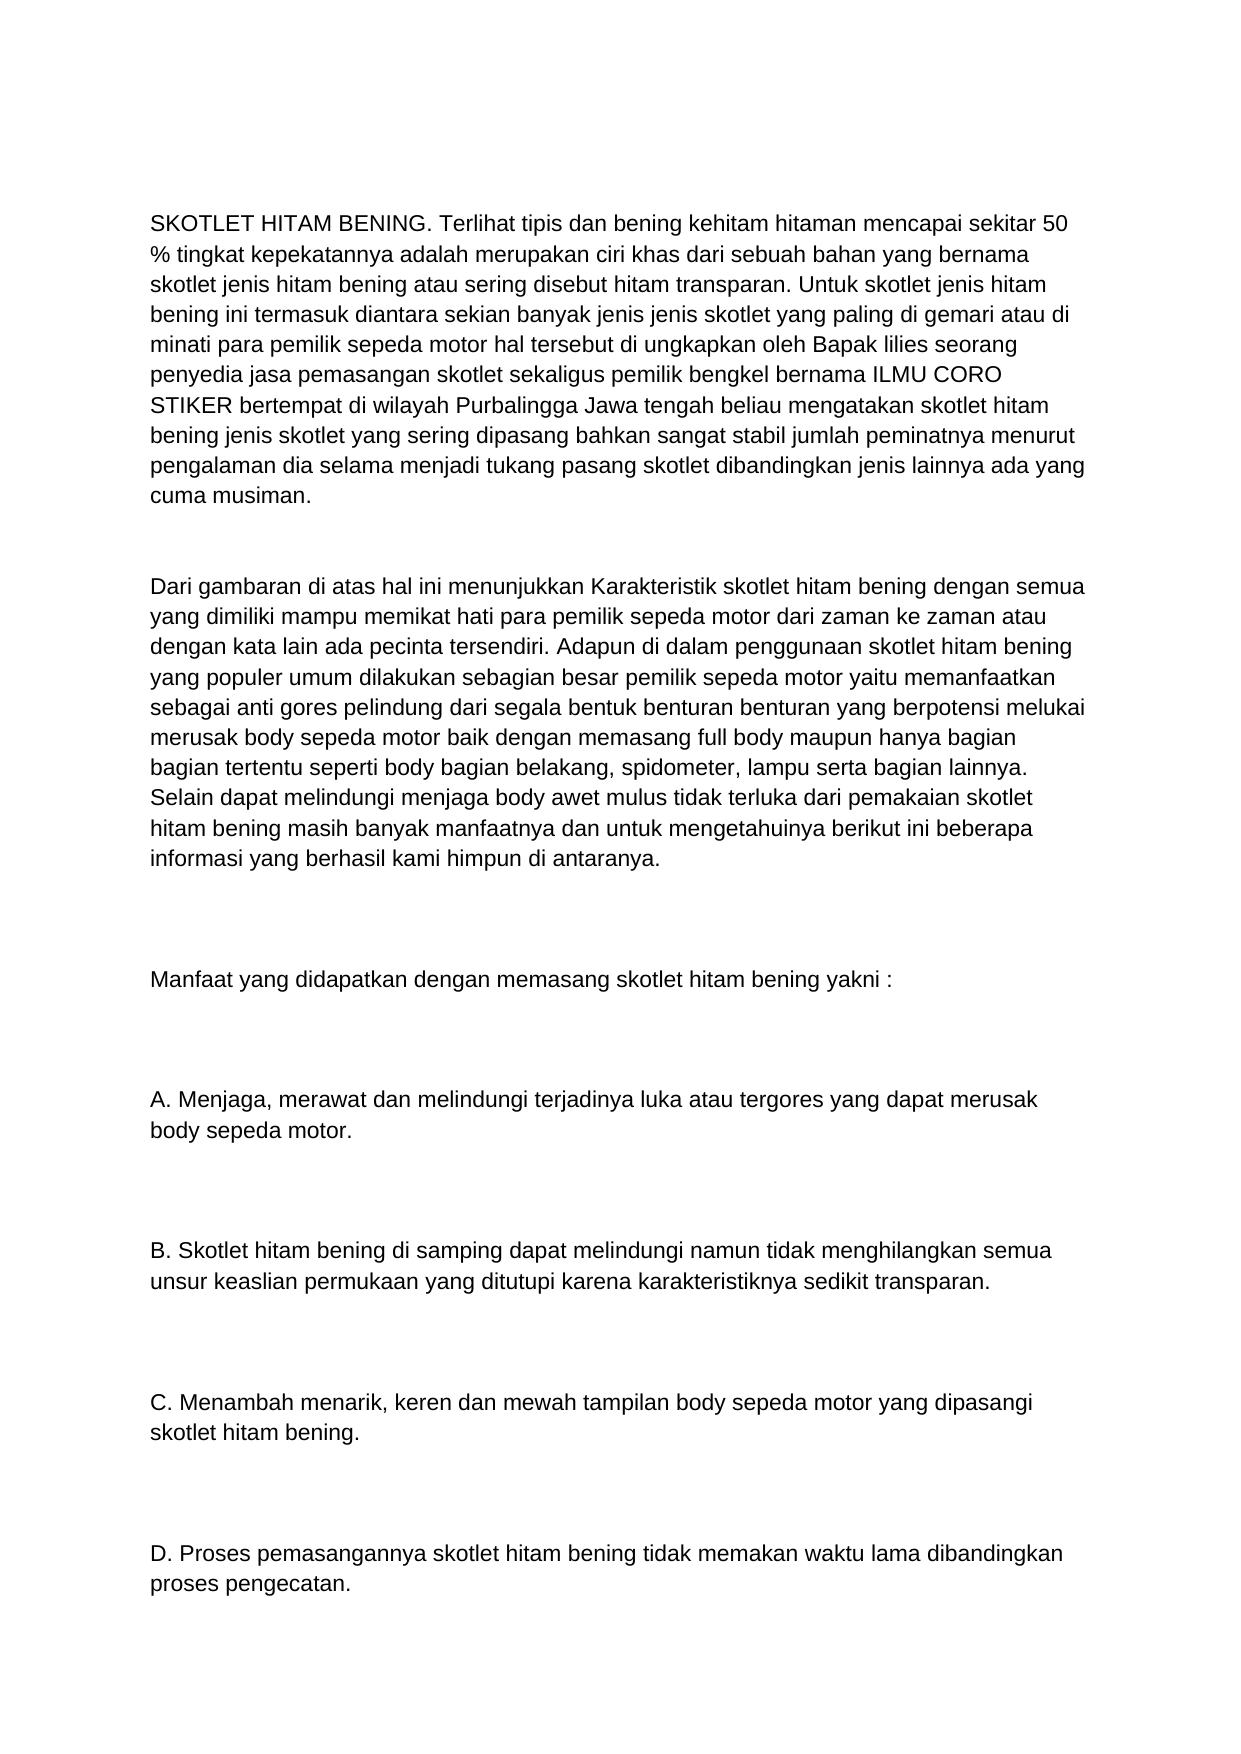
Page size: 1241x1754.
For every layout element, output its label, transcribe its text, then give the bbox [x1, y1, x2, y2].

text A. Menjaga, merawat dan melindungi terjadinya luka atau tergores yang dapat merusak body sepeda motor. [150, 1086, 1090, 1143]
text C. Menambah menarik, keren dan mewah tampilan body sepeda motor yang dipasangi skotlet hitam bening. [150, 1388, 1090, 1445]
text SKOTLET HITAM BENING. Terlihat tipis dan bening kehitam hitaman mencapai sekitar 50 % tingkat kepekatannya adalah merupakan ciri khas dari sebuah bahan yang bernama skotlet jenis hitam bening atau sering disebut hitam transparan. Untuk skotlet jenis hitam bening ini termasuk diantara sekian banyak jenis jenis skotlet yang paling di gemari atau di minati para pemilik sepeda motor hal tersebut di ungkapkan oleh Bapak lilies seorang penyedia jasa pemasangan skotlet sekaligus pemilik bengkel bernama ILMU CORO STIKER bertempat di wilayah Purbalingga Jawa tengah beliau mengatakan skotlet hitam bening jenis skotlet yang sering dipasang bahkan sangat stabil jumlah peminatnya menurut pengalaman dia selama menjadi tukang pasang skotlet dibandingkan jenis lainnya ada yang cuma musiman. [150, 210, 1090, 509]
text Dari gambaran di atas hal ini menunjukkan Karakteristik skotlet hitam bening dengan semua yang dimiliki mampu memikat hati para pemilik sepeda motor dari zaman ke zaman atau dengan kata lain ada pecinta tersendiri. Adapun di dalam penggunaan skotlet hitam bening yang populer umum dilakukan sebagian besar pemilik sepeda motor yaitu memanfaatkan sebagai anti gores pelindung dari segala bentuk benturan benturan yang berpotensi melukai merusak body sepeda motor baik dengan memasang full body maupun hanya bagian bagian tertentu seperti body bagian belakang, spidometer, lampu serta bagian lainnya. Selain dapat melindungi menjaga body awet mulus tidak terluka dari pemakaian skotlet hitam bening masih banyak manfaatnya dan untuk mengetahuinya berikut ini beberapa informasi yang berhasil kami himpun di antaranya. [150, 573, 1090, 871]
text Manfaat yang didapatkan dengan memasang skotlet hitam bening yakni : [150, 966, 1090, 992]
text D. Proses pemasangannya skotlet hitam bening tidak memakan waktu lama dibandingkan proses pengecatan. [150, 1539, 1090, 1596]
text B. Skotlet hitam bening di samping dapat melindungi namun tidak menghilangkan semua unsur keaslian permukaan yang ditutupi karena karakteristiknya sedikit transparan. [150, 1237, 1090, 1294]
